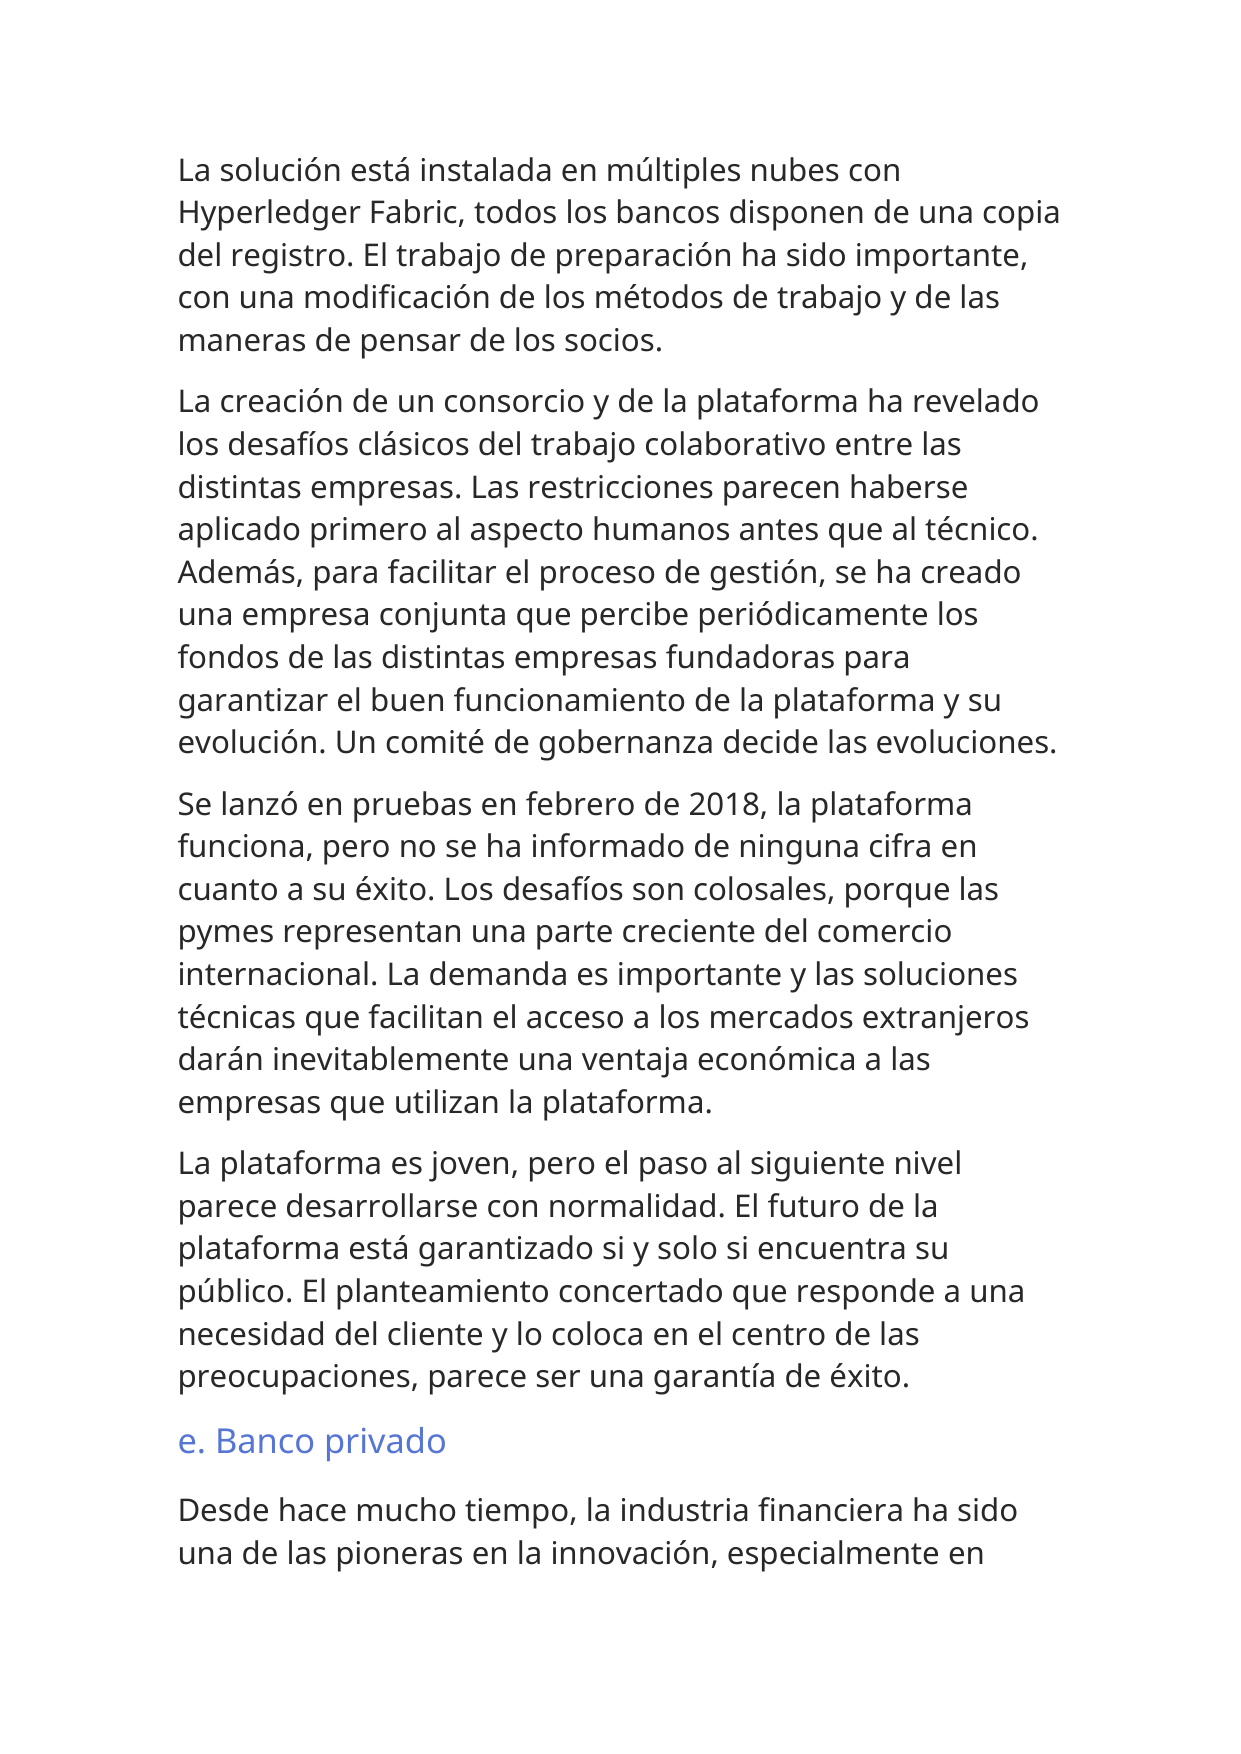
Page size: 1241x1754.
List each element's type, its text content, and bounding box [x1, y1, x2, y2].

text La creación de un consorcio y de la plataforma ha revelado los desafíos clásicos del trabajo colaborativo entre las distintas empresas. Las restricciones parecen haberse aplicado primero al aspecto humanos antes que al técnico. Además, para facilitar el proceso de gestión, se ha creado una empresa conjunta que percibe periódicamente los fondos de las distintas empresas fundadoras para garantizar el buen funcionamiento de la plataforma y su evolución. Un comité de gobernanza decide las evoluciones. [177, 379, 1063, 763]
subtitle e. Banco privado [177, 1417, 1063, 1464]
text La plataforma es joven, pero el paso al siguiente nivel parece desarrollarse con normalidad. El futuro de la plataforma está garantizado si y solo si encuentra su público. El planteamiento concertado que responde a una necesidad del cliente y lo coloca en el centro de las preocupaciones, parece ser una garantía de éxito. [177, 1141, 1063, 1397]
text Se lanzó en pruebas en febrero de 2018, la plataforma funciona, pero no se ha informado de ninguna cifra en cuanto a su éxito. Los desafíos son colosales, porque las pymes representan una parte creciente del comercio internacional. La demanda es importante y las soluciones técnicas que facilitan el acceso a los mercados extranjeros darán inevitablemente una ventaja económica a las empresas que utilizan la plataforma. [177, 782, 1063, 1122]
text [177, 1488, 1063, 1573]
text La solución está instalada en múltiples nubes con Hyperledger Fabric, todos los bancos disponen de una copia del registro. El trabajo de preparación ha sido importante, con una modificación de los métodos de trabajo y de las maneras de pensar de los socios. [177, 148, 1063, 361]
